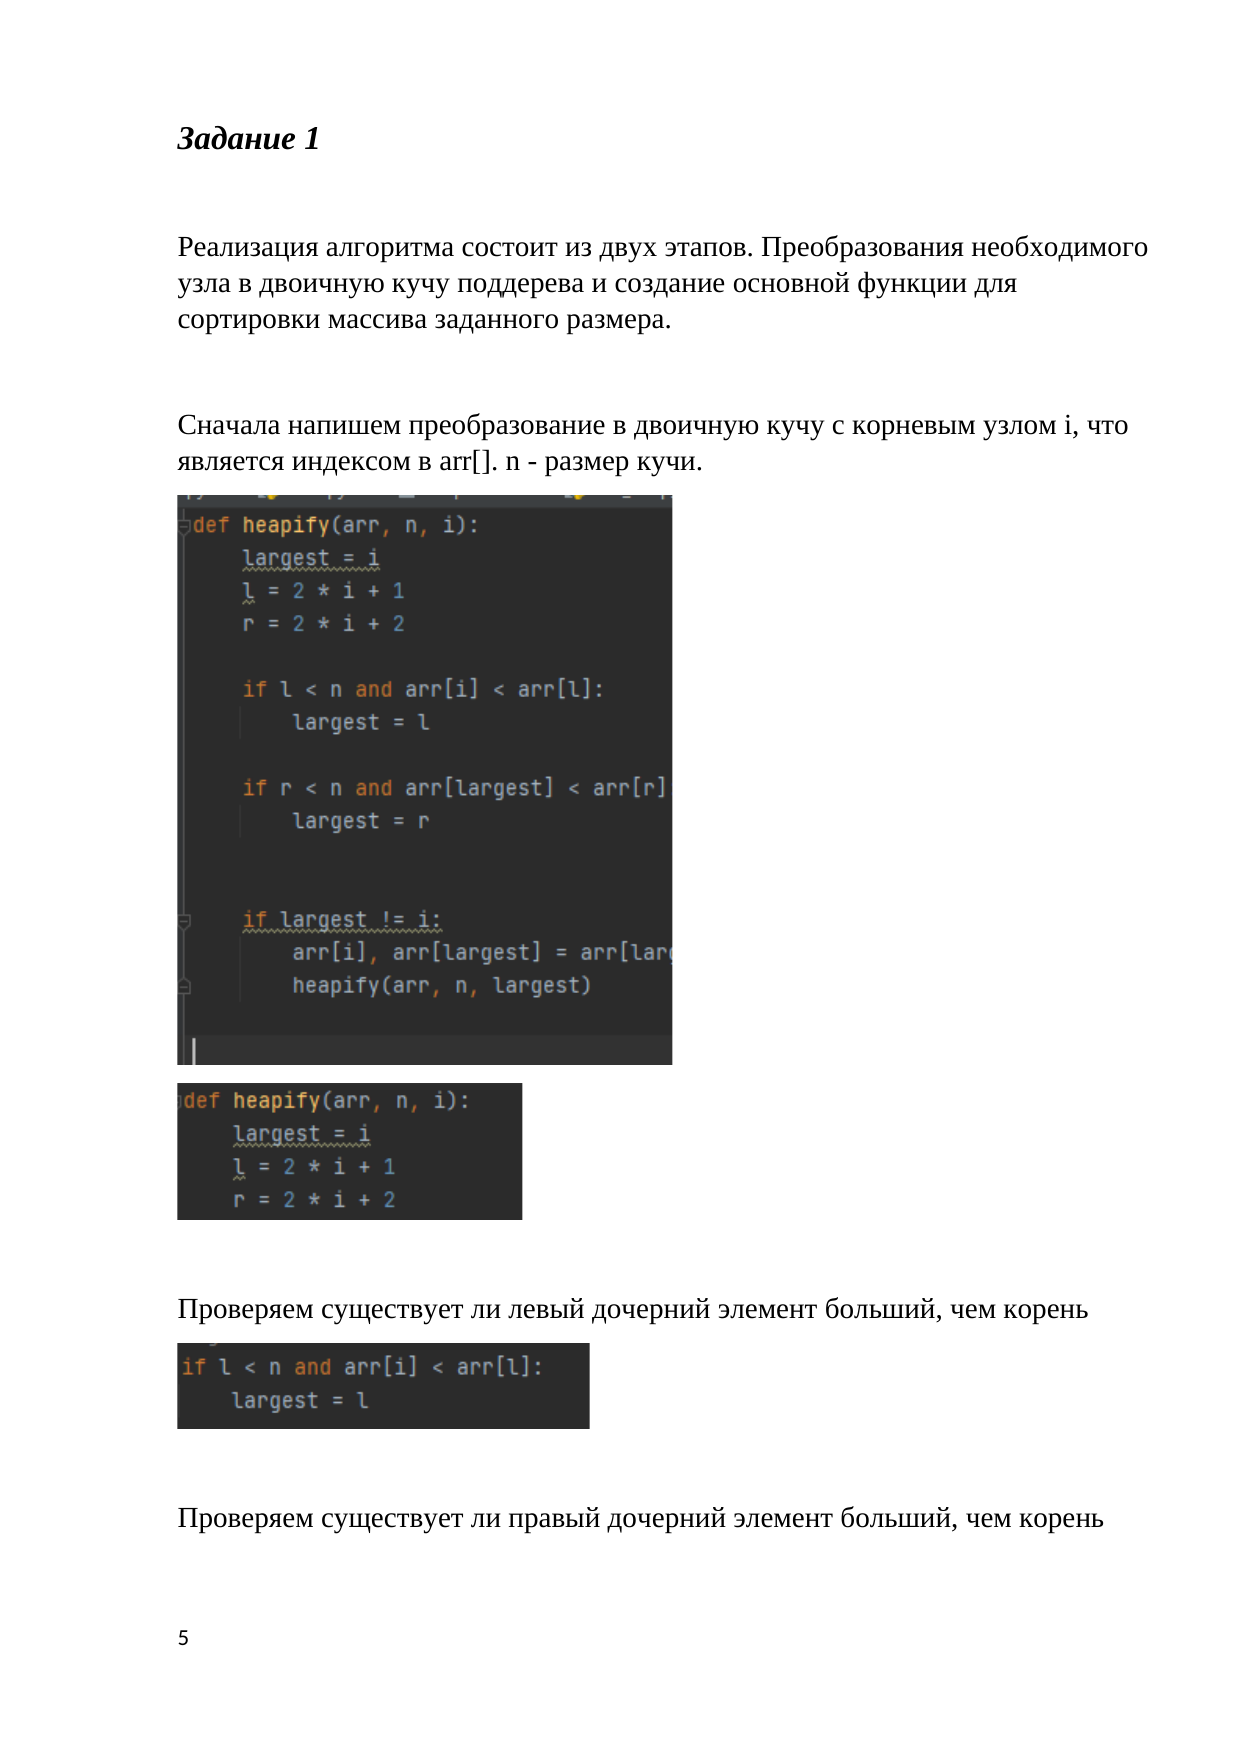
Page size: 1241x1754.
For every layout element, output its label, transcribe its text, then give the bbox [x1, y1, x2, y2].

text Реализация алгоритма состоит из двух этапов. Преобразования необходимого узла в двоичную кучу поддерева и создание основной функции для сортировки массива заданного размера. [177, 229, 1152, 335]
text Проверяем существует ли левый дочерний элемент больший, чем корень [177, 1291, 1152, 1324]
picture [177, 1083, 523, 1220]
text Задание 1 [177, 118, 1152, 156]
picture [177, 495, 673, 1065]
picture [177, 1343, 590, 1429]
text Сначала напишем преобразование в двоичную кучу с корневым узлом i, что является индексом в arr[]. n - размер кучи. [177, 407, 1152, 477]
text Проверяем существует ли правый дочерний элемент больший, чем корень [177, 1500, 1152, 1533]
